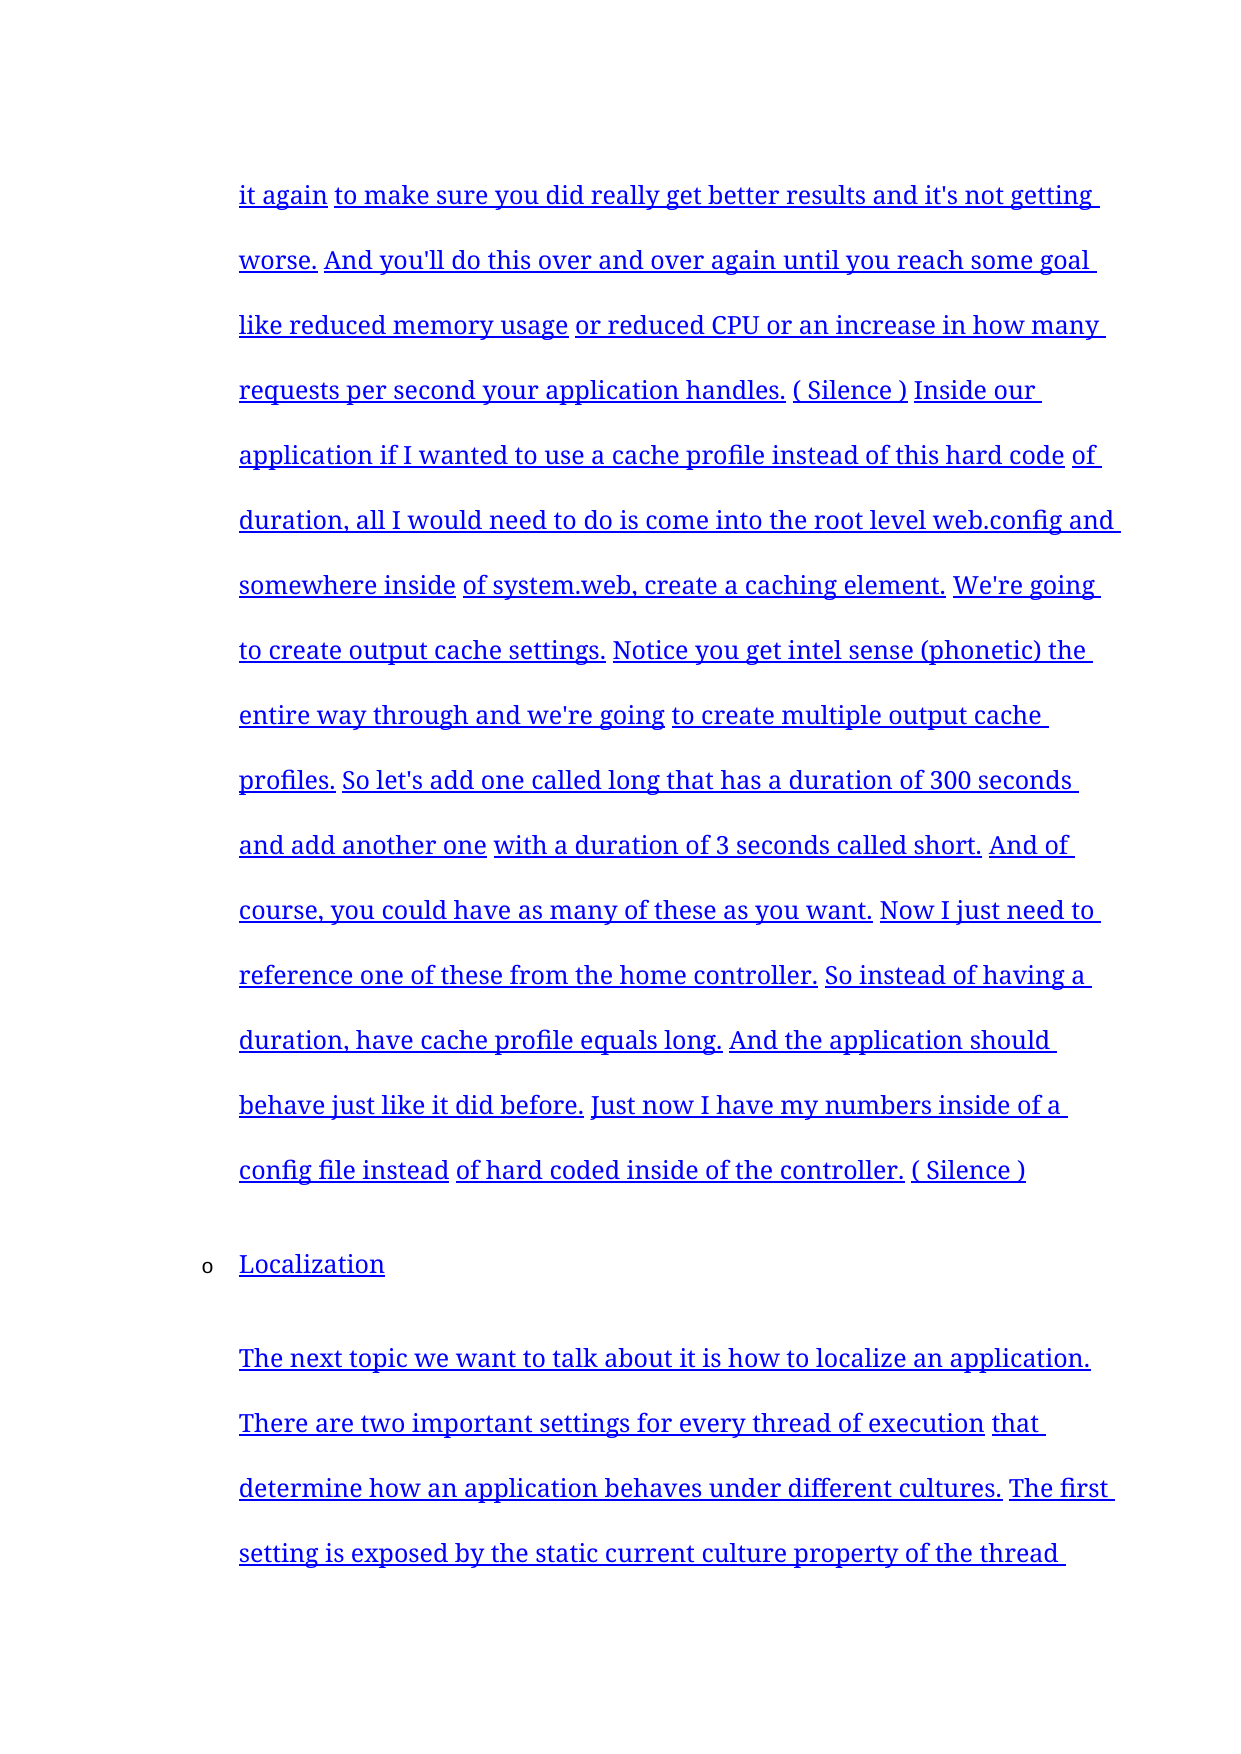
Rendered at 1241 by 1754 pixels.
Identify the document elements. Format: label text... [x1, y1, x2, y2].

list Localization [201, 1231, 1122, 1296]
